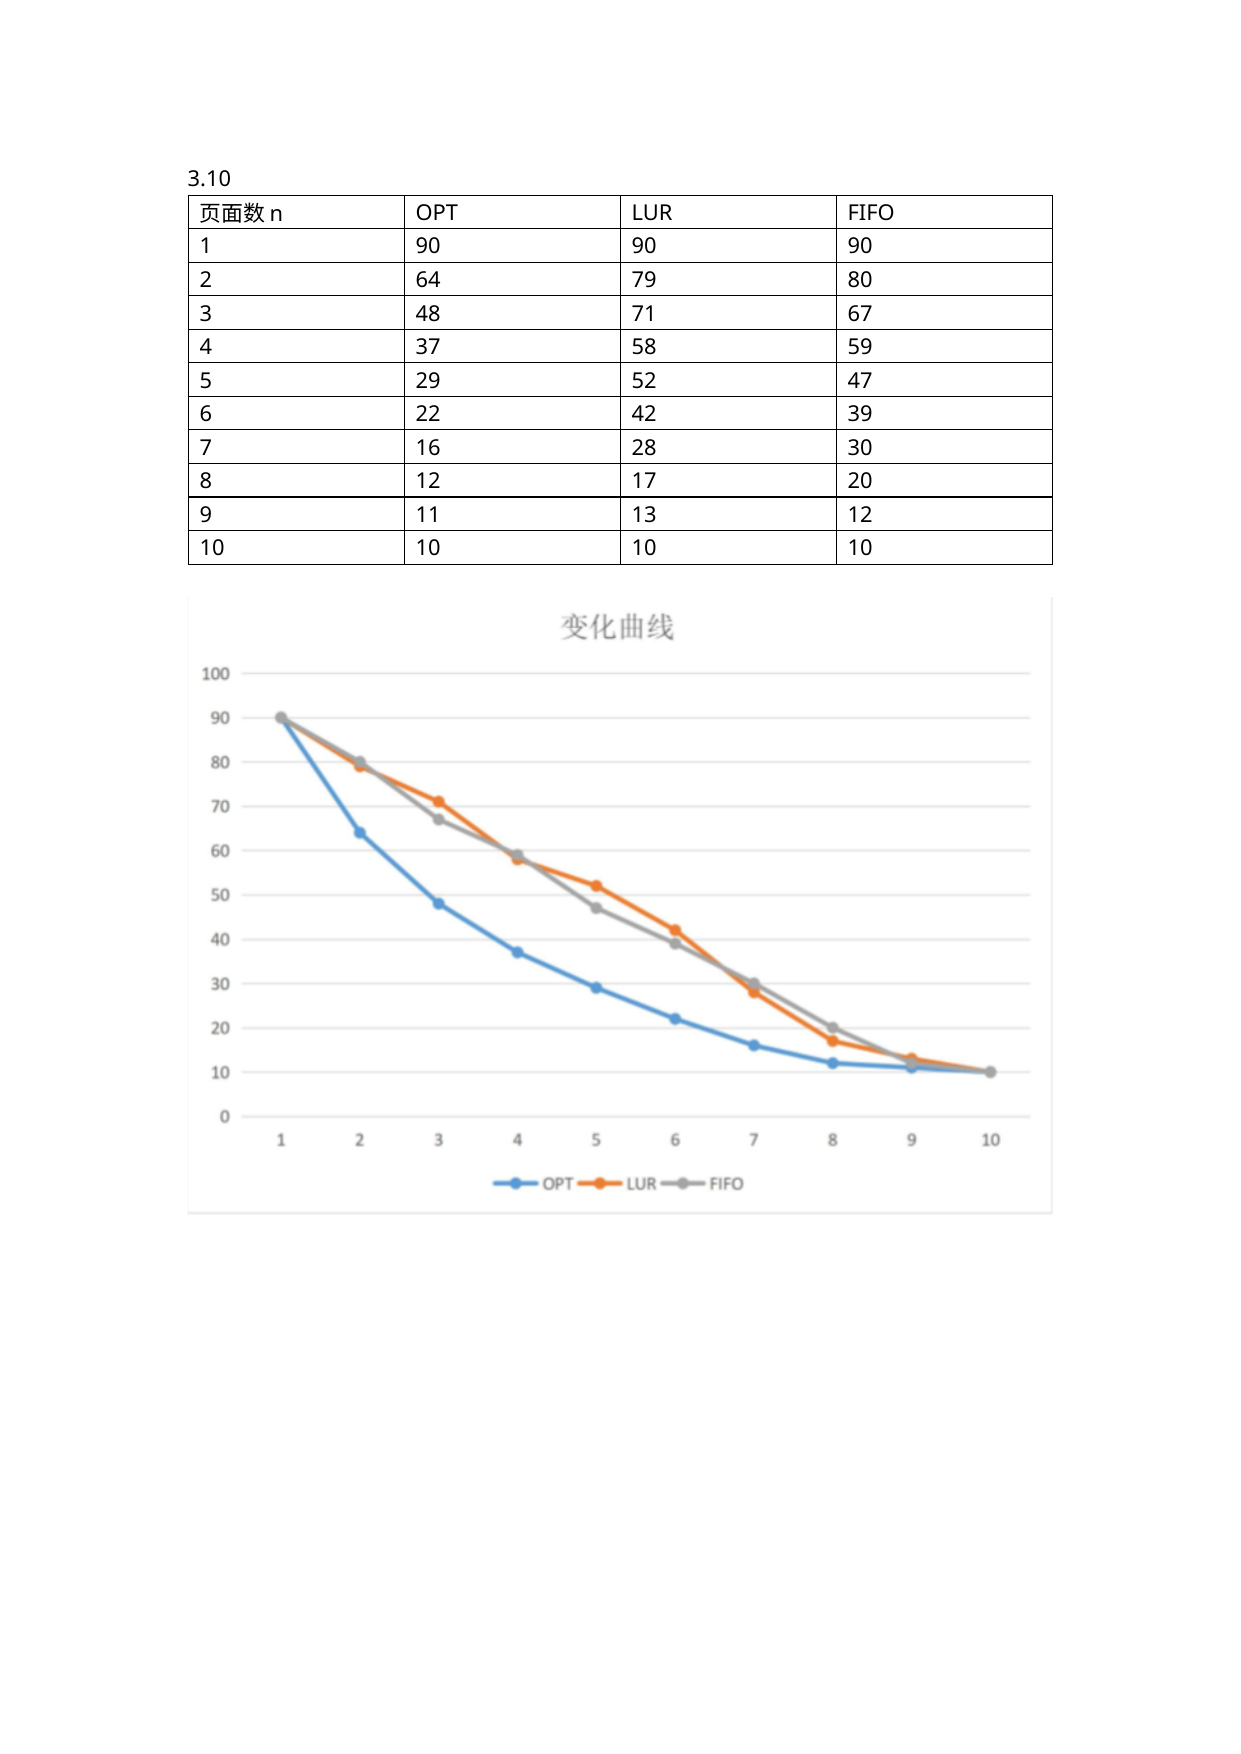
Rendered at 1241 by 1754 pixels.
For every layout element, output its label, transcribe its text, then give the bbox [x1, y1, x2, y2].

table_cell 12 [837, 498, 1052, 530]
table_cell 59 [837, 330, 1052, 362]
picture [187, 597, 1053, 1216]
table_cell 11 [405, 498, 620, 530]
table_cell 9 [189, 498, 404, 530]
table_cell 22 [405, 397, 620, 429]
table_cell 8 [189, 464, 404, 496]
table_cell 79 [621, 263, 836, 295]
table_cell 1 [189, 229, 404, 262]
table_cell 52 [621, 363, 836, 396]
table_cell 42 [621, 397, 836, 429]
table_cell 47 [837, 363, 1052, 396]
table_cell 16 [405, 430, 620, 463]
table_header OPT [405, 196, 620, 228]
table_header LUR [621, 196, 836, 228]
table_cell 17 [621, 464, 836, 496]
table_header FIFO [837, 196, 1052, 228]
table_cell 71 [621, 296, 836, 329]
table_cell 7 [189, 430, 404, 463]
table_cell 28 [621, 430, 836, 463]
table_cell 20 [837, 464, 1052, 496]
table_cell 30 [837, 430, 1052, 463]
table_cell 90 [405, 229, 620, 262]
table_cell 4 [189, 330, 404, 362]
table_cell 90 [621, 229, 836, 262]
table_cell 3 [189, 296, 404, 329]
table_cell 12 [405, 464, 620, 496]
table_cell 67 [837, 296, 1052, 329]
table_cell 80 [837, 263, 1052, 295]
table_cell 29 [405, 363, 620, 396]
table_cell 6 [189, 397, 404, 429]
table_cell 39 [837, 397, 1052, 429]
table_cell 90 [837, 229, 1052, 262]
table_cell 10 [837, 531, 1052, 563]
table_cell 10 [189, 531, 404, 563]
table_header 页面数n [189, 196, 404, 228]
table_cell 64 [405, 263, 620, 295]
text 3.10 [187, 162, 1053, 194]
table_cell 13 [621, 498, 836, 530]
table_cell 10 [405, 531, 620, 563]
table_cell 10 [621, 531, 836, 563]
table_cell 48 [405, 296, 620, 329]
table_cell 37 [405, 330, 620, 362]
table_cell 2 [189, 263, 404, 295]
table_cell 58 [621, 330, 836, 362]
table_cell 5 [189, 363, 404, 396]
